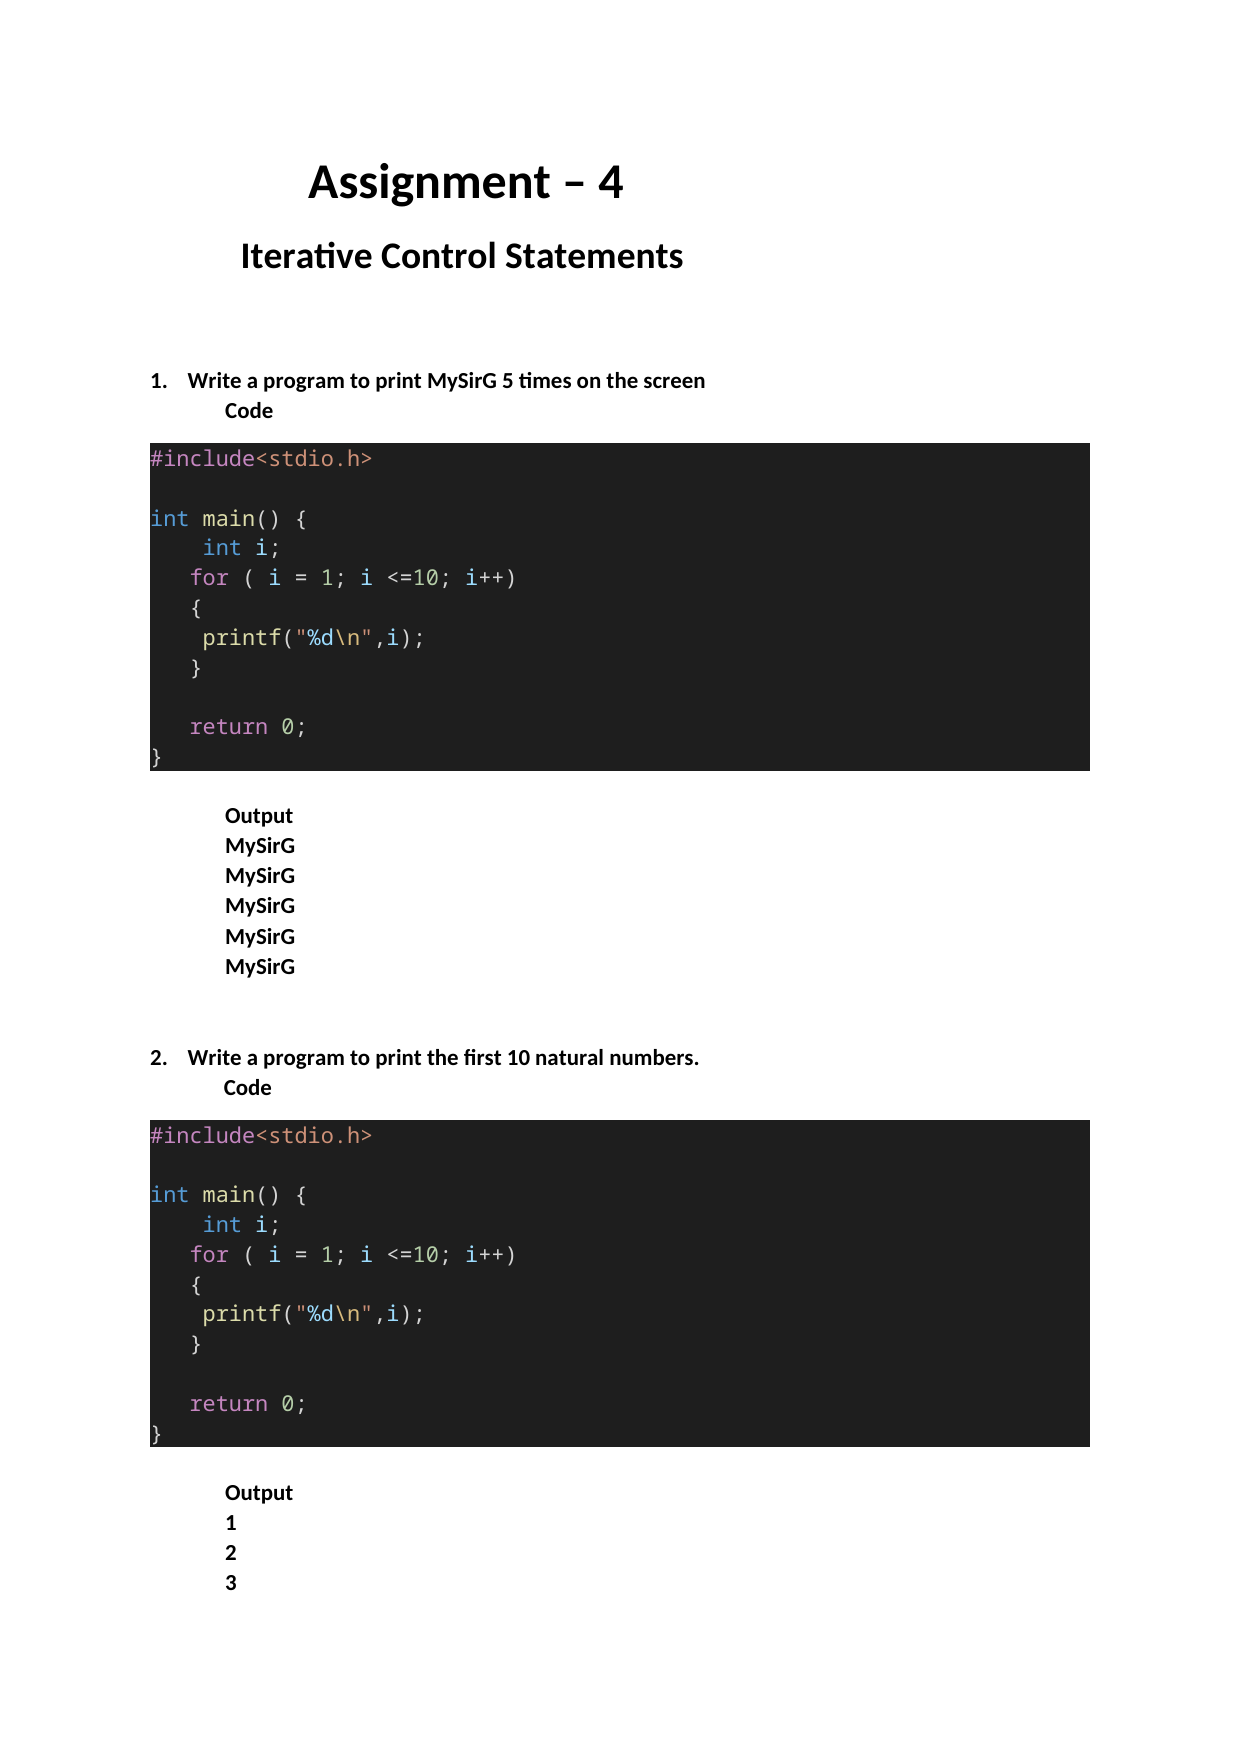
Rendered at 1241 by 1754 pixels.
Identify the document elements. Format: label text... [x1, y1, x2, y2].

text printf("%d\n",i); [150, 622, 1090, 652]
list MySirG [225, 922, 1090, 950]
list Output [225, 801, 1090, 829]
list Code [225, 396, 1090, 424]
text Iterative Control Statements [150, 232, 1090, 278]
text int i; [150, 532, 1090, 562]
text } [150, 652, 1090, 681]
text { [150, 1269, 1090, 1298]
text int main() { [150, 1179, 1090, 1209]
text return 0; [150, 1388, 1090, 1418]
text return 0; [150, 711, 1090, 741]
list MySirG [225, 861, 1090, 889]
text Assignment – 4 [150, 150, 1090, 211]
text } [150, 741, 1090, 771]
text int main() { [150, 503, 1090, 532]
list MySirG [225, 952, 1090, 980]
text } [150, 1328, 1090, 1358]
list Write a program to print MySirG 5 times on the screen [150, 366, 1090, 394]
list Write a program to print the first 10 natural numbers. [150, 1043, 1090, 1071]
list 1 [225, 1508, 1090, 1536]
text printf("%d\n",i); [150, 1298, 1090, 1328]
list Code [187, 1073, 1090, 1101]
text } [150, 1418, 1090, 1447]
text for ( i = 1; i <=10; i++) [150, 1239, 1090, 1269]
list 3 [225, 1568, 1090, 1596]
text #include<stdio.h> [150, 1120, 1090, 1149]
text for ( i = 1; i <=10; i++) [150, 562, 1090, 592]
list 2 [225, 1538, 1090, 1566]
list MySirG [225, 892, 1090, 919]
list Output [225, 1478, 1090, 1506]
text #include<stdio.h> [150, 443, 1090, 473]
text { [150, 592, 1090, 622]
list MySirG [225, 831, 1090, 859]
text int i; [150, 1209, 1090, 1239]
